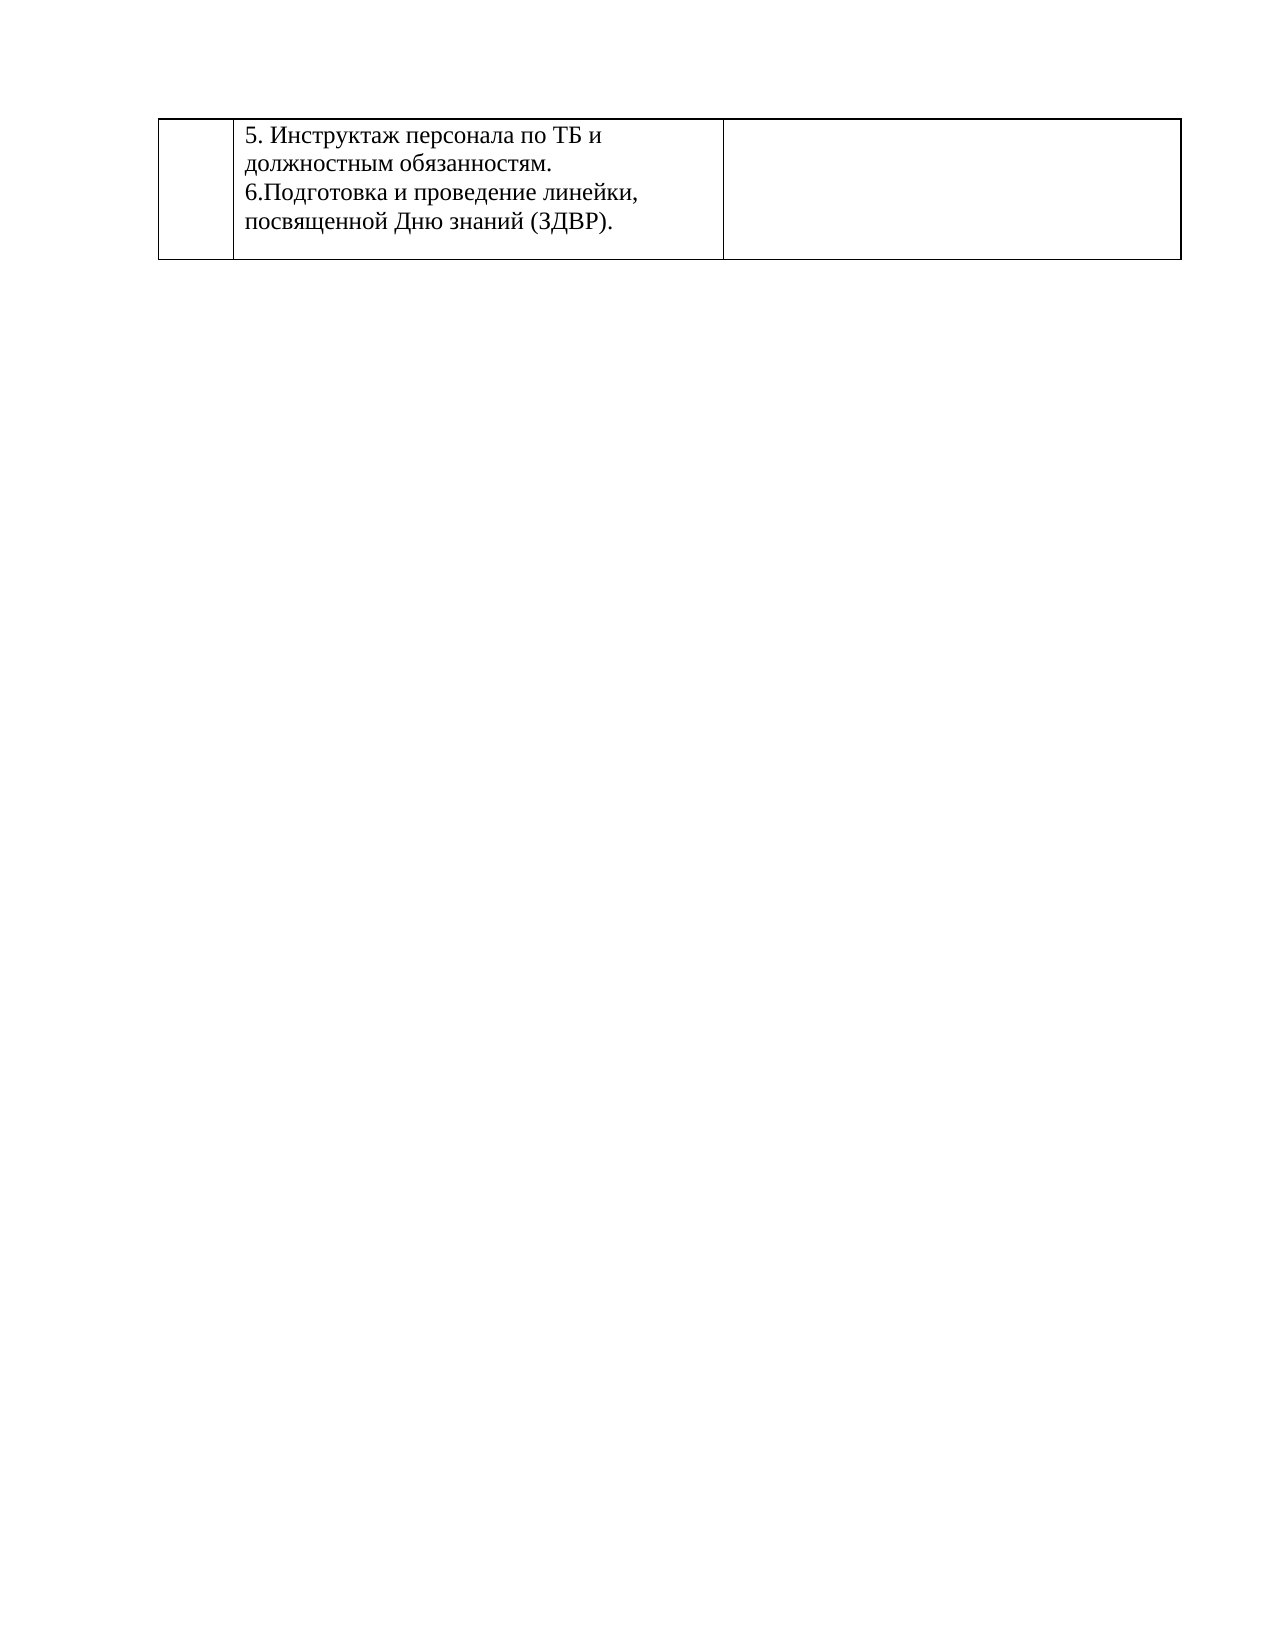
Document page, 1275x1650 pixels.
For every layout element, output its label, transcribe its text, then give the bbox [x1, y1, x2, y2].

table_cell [234, 120, 723, 259]
table_cell 1 [159, 120, 233, 259]
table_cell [724, 120, 1180, 259]
